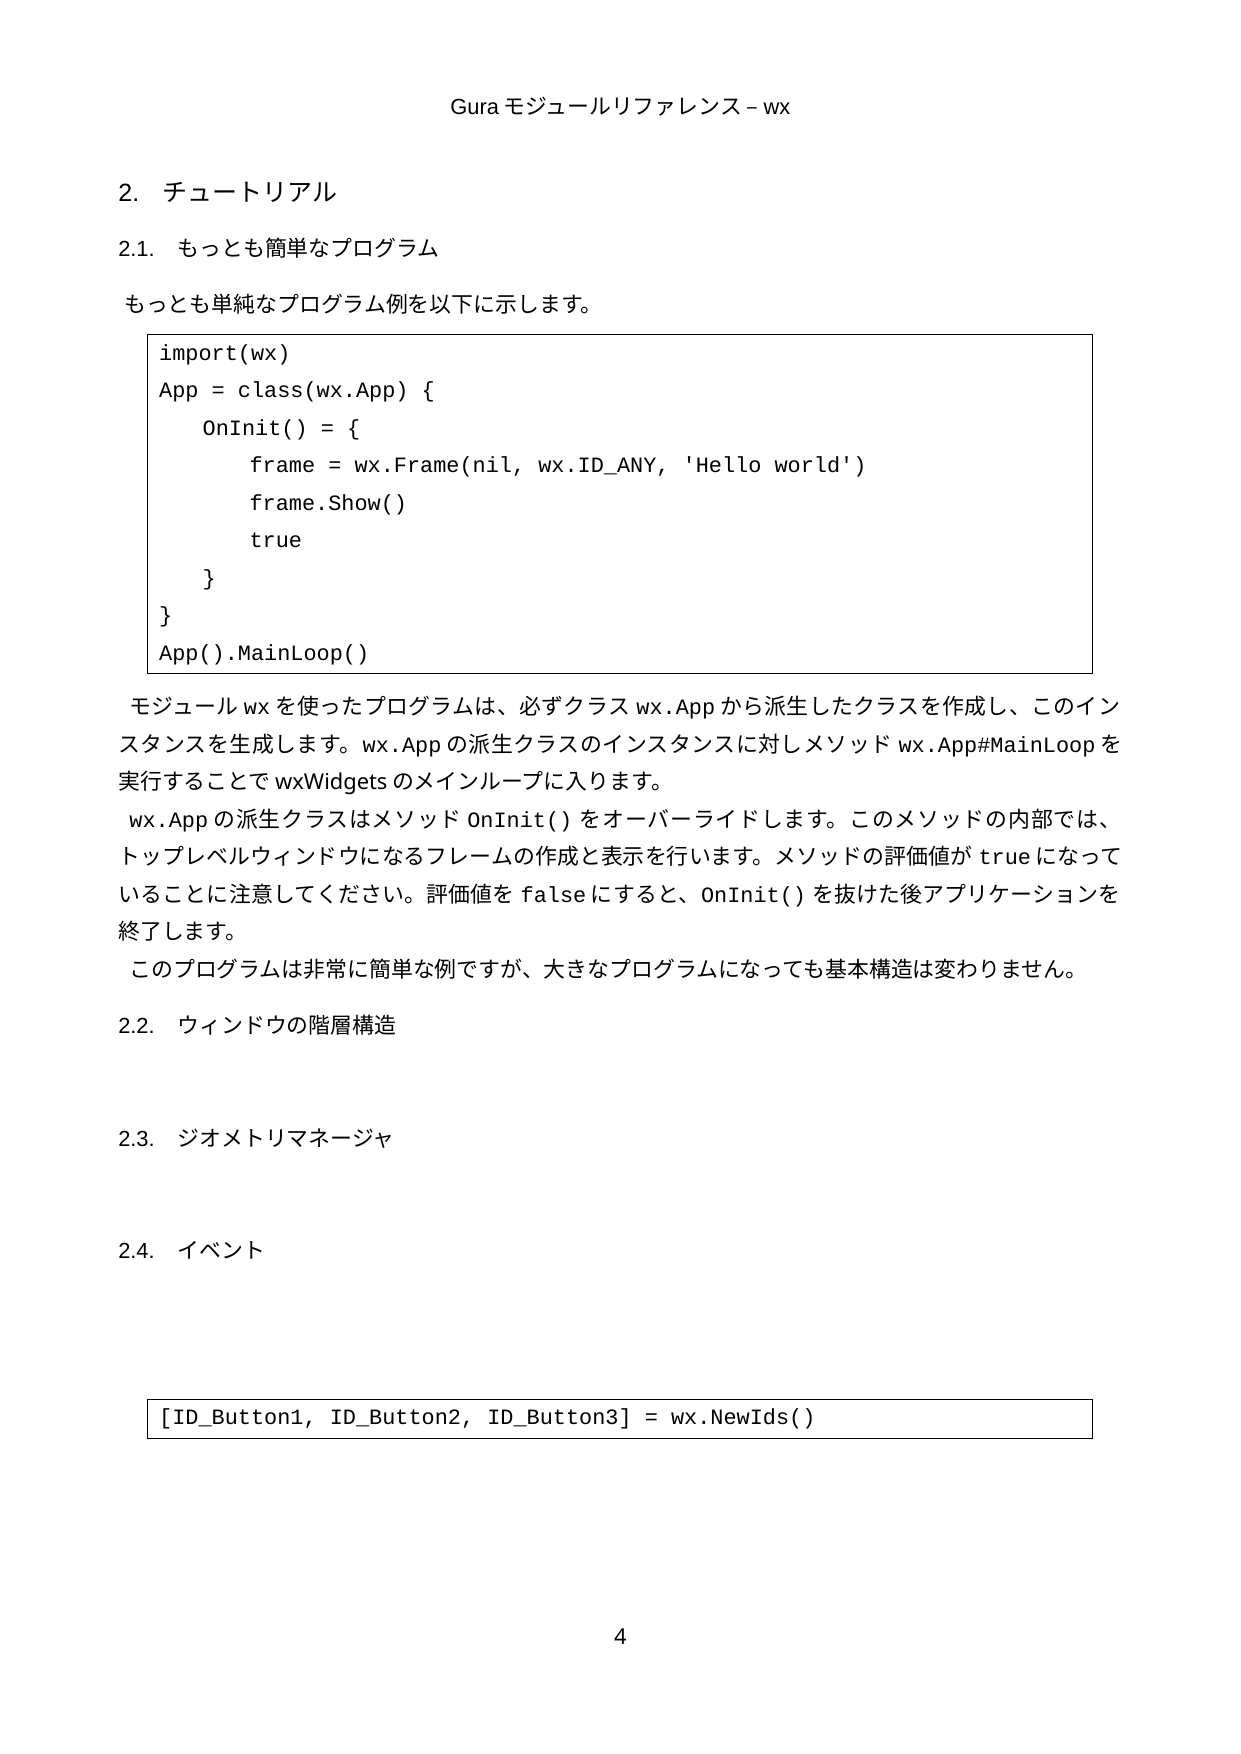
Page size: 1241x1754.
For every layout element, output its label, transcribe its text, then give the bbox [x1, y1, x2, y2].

text チュートリアル [118, 172, 1122, 209]
text wx.Appの派生クラスはメソッドOnInit() をオーバーライドします。このメソッドの内部では、トップレベルウィンドウになるフレームの作成と表示を行います。メソッドの評価値がtrueになっていることに注意してください。評価値をfalseにすると、OnInit() を抜けた後アプリケーションを終了します。 [118, 799, 1122, 949]
text このプログラムは非常に簡単な例ですが、大きなプログラムになっても基本構造は変わりません。 [118, 949, 1122, 986]
text もっとも単純なプログラム例を以下に示します。 [118, 284, 1122, 322]
subtitle イベント [118, 1230, 1122, 1268]
subtitle もっとも簡単なプログラム [118, 228, 1122, 266]
subtitle ウィンドウの階層構造 [118, 1005, 1122, 1043]
subtitle ジオメトリマネージャ [118, 1118, 1122, 1155]
table_header import(wx) App = class(wx.App) { OnInit() = { frame = wx.Frame(nil, wx.ID_ANY, 'Hello world') frame.Show() true } } App().MainLoop() [148, 335, 1092, 673]
table_header [ID_Button1, ID_Button2, ID_Button3] = wx.NewIds() [148, 1400, 1092, 1437]
text モジュールwxを使ったプログラムは、必ずクラスwx.Appから派生したクラスを作成し、このインスタンスを生成します。wx.Appの派生クラスのインスタンスに対しメソッドwx.App#MainLoopを実行することでwxWidgetsのメインループに入ります。 [118, 686, 1122, 799]
